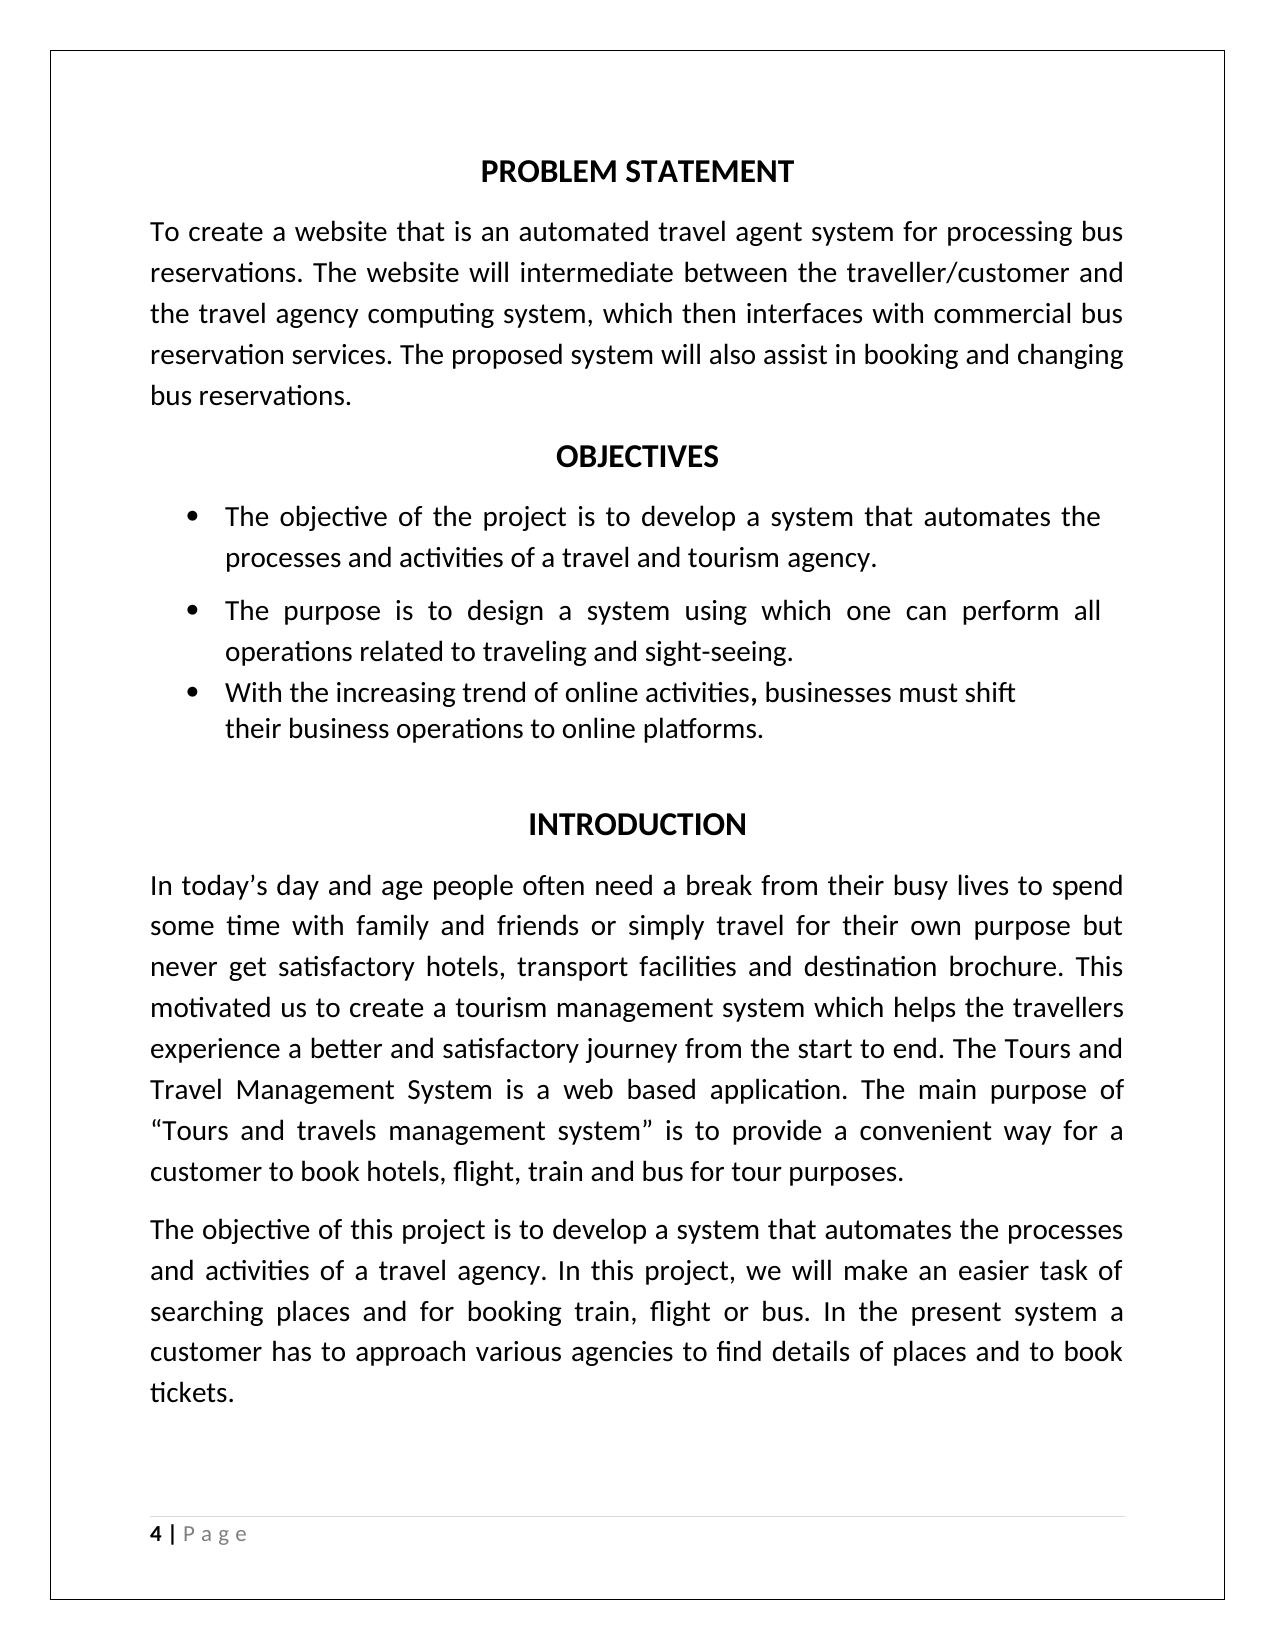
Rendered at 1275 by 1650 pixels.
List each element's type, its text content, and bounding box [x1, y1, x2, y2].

text OBJECTIVES [150, 435, 1125, 476]
list The purpose is to design a system using which one can perform all operations related to traveling and sight-seeing. [187, 592, 1102, 669]
list With the increasing trend of online activities, businesses must shift their business operations to online platforms. [187, 674, 1057, 746]
text PROBLEM STATEMENT [150, 150, 1125, 191]
list The objective of the project is to develop a system that automates the processes and activities of a travel and tourism agency. [187, 498, 1102, 575]
text To create a website that is an automated travel agent system for processing bus reservations. The website will intermediate between the traveller/customer and the travel agency computing system, which then interfaces with commercial bus reservation services. The proposed system will also assist in booking and changing bus reservations. [150, 213, 1125, 413]
text INTRODUCTION [150, 803, 1125, 844]
text The objective of this project is to develop a system that automates the processes and activities of a travel agency. In this project, we will make an easier task of searching places and for booking train, flight or bus. In the present system a customer has to approach various agencies to find details of places and to book tickets. [150, 1211, 1125, 1410]
text In today’s day and age people often need a break from their busy lives to spend some time with family and friends or simply travel for their own purpose but never get satisfactory hotels, transport facilities and destination brochure. This motivated us to create a tourism management system which helps the travellers experience a better and satisfactory journey from the start to end. The Tours and Travel Management System is a web based application. The main purpose of “Tours and travels management system” is to provide a convenient way for a customer to book hotels, flight, train and bus for tour purposes. [150, 867, 1125, 1189]
